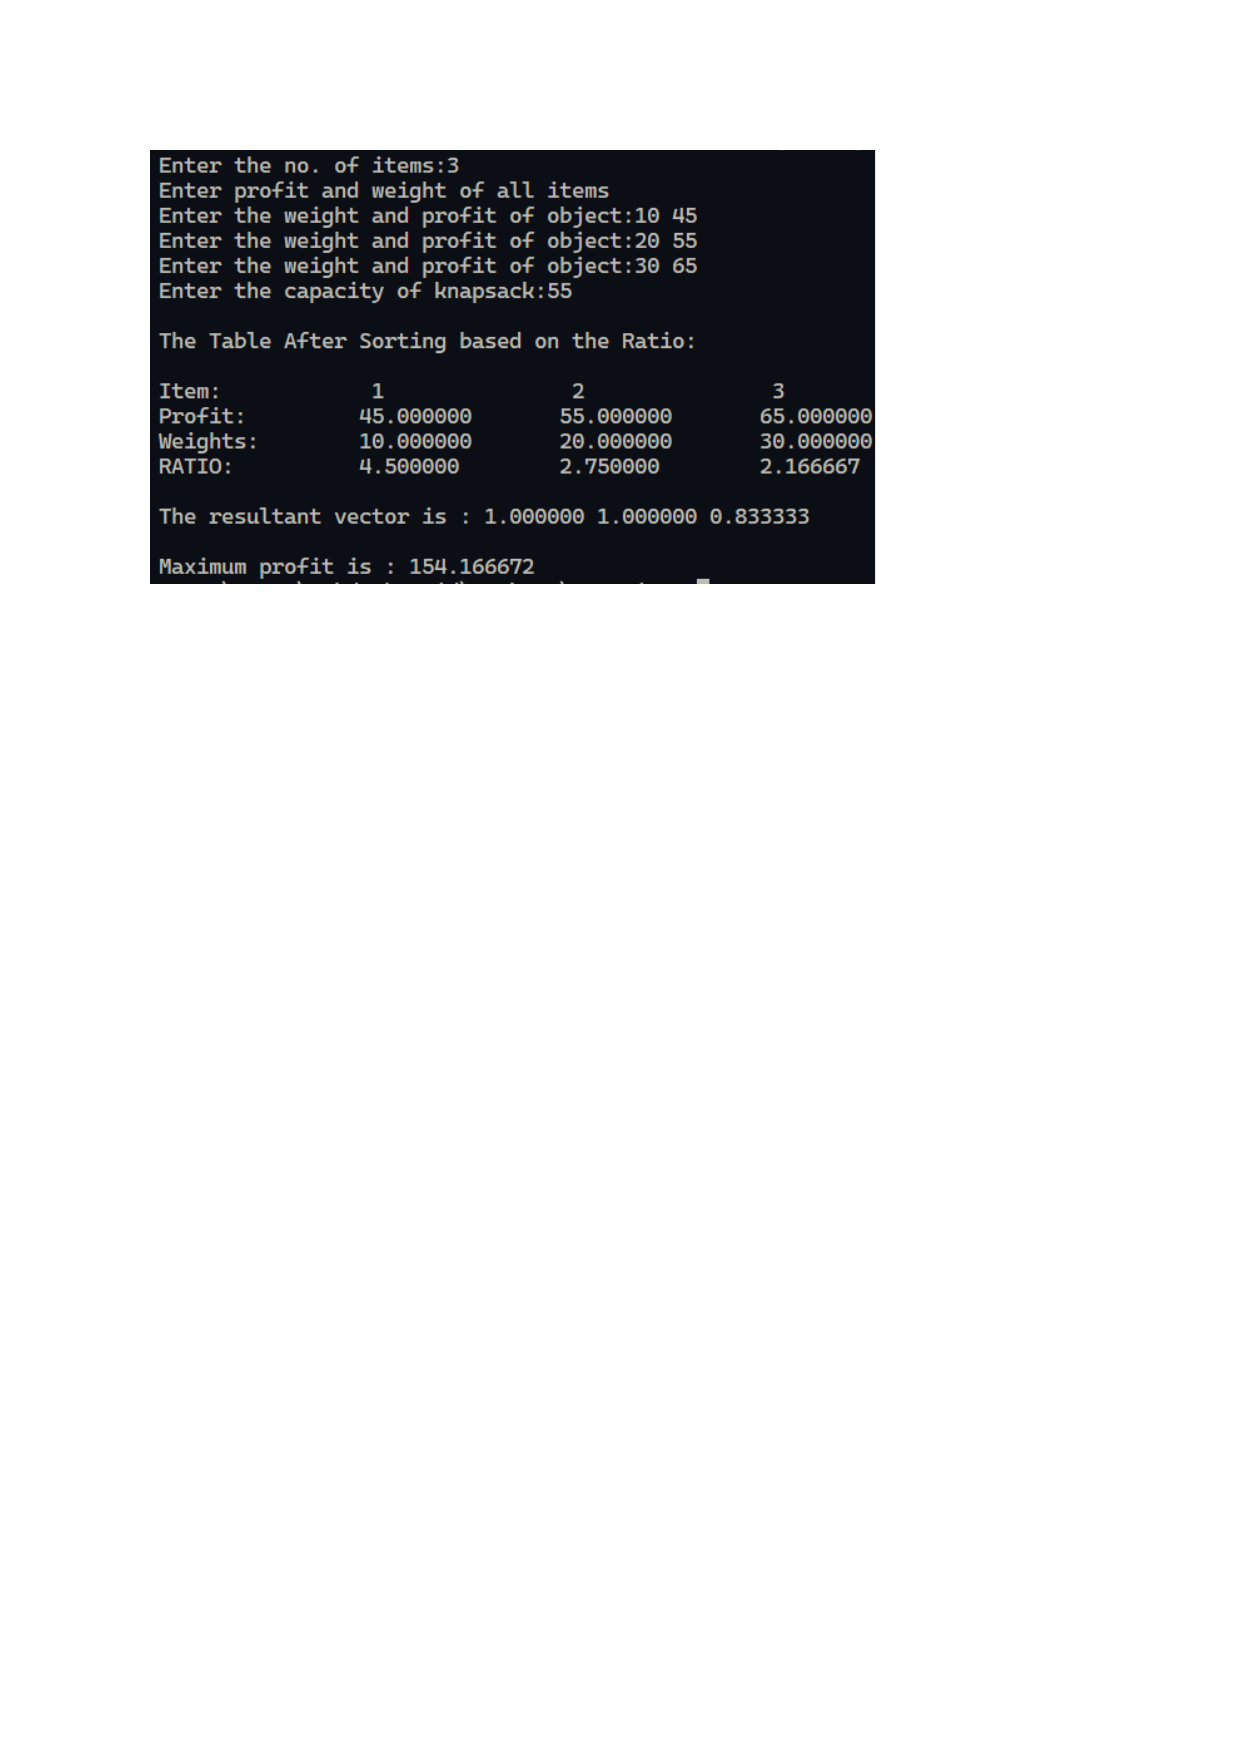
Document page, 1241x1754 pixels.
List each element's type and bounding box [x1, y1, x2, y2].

picture [150, 150, 876, 584]
